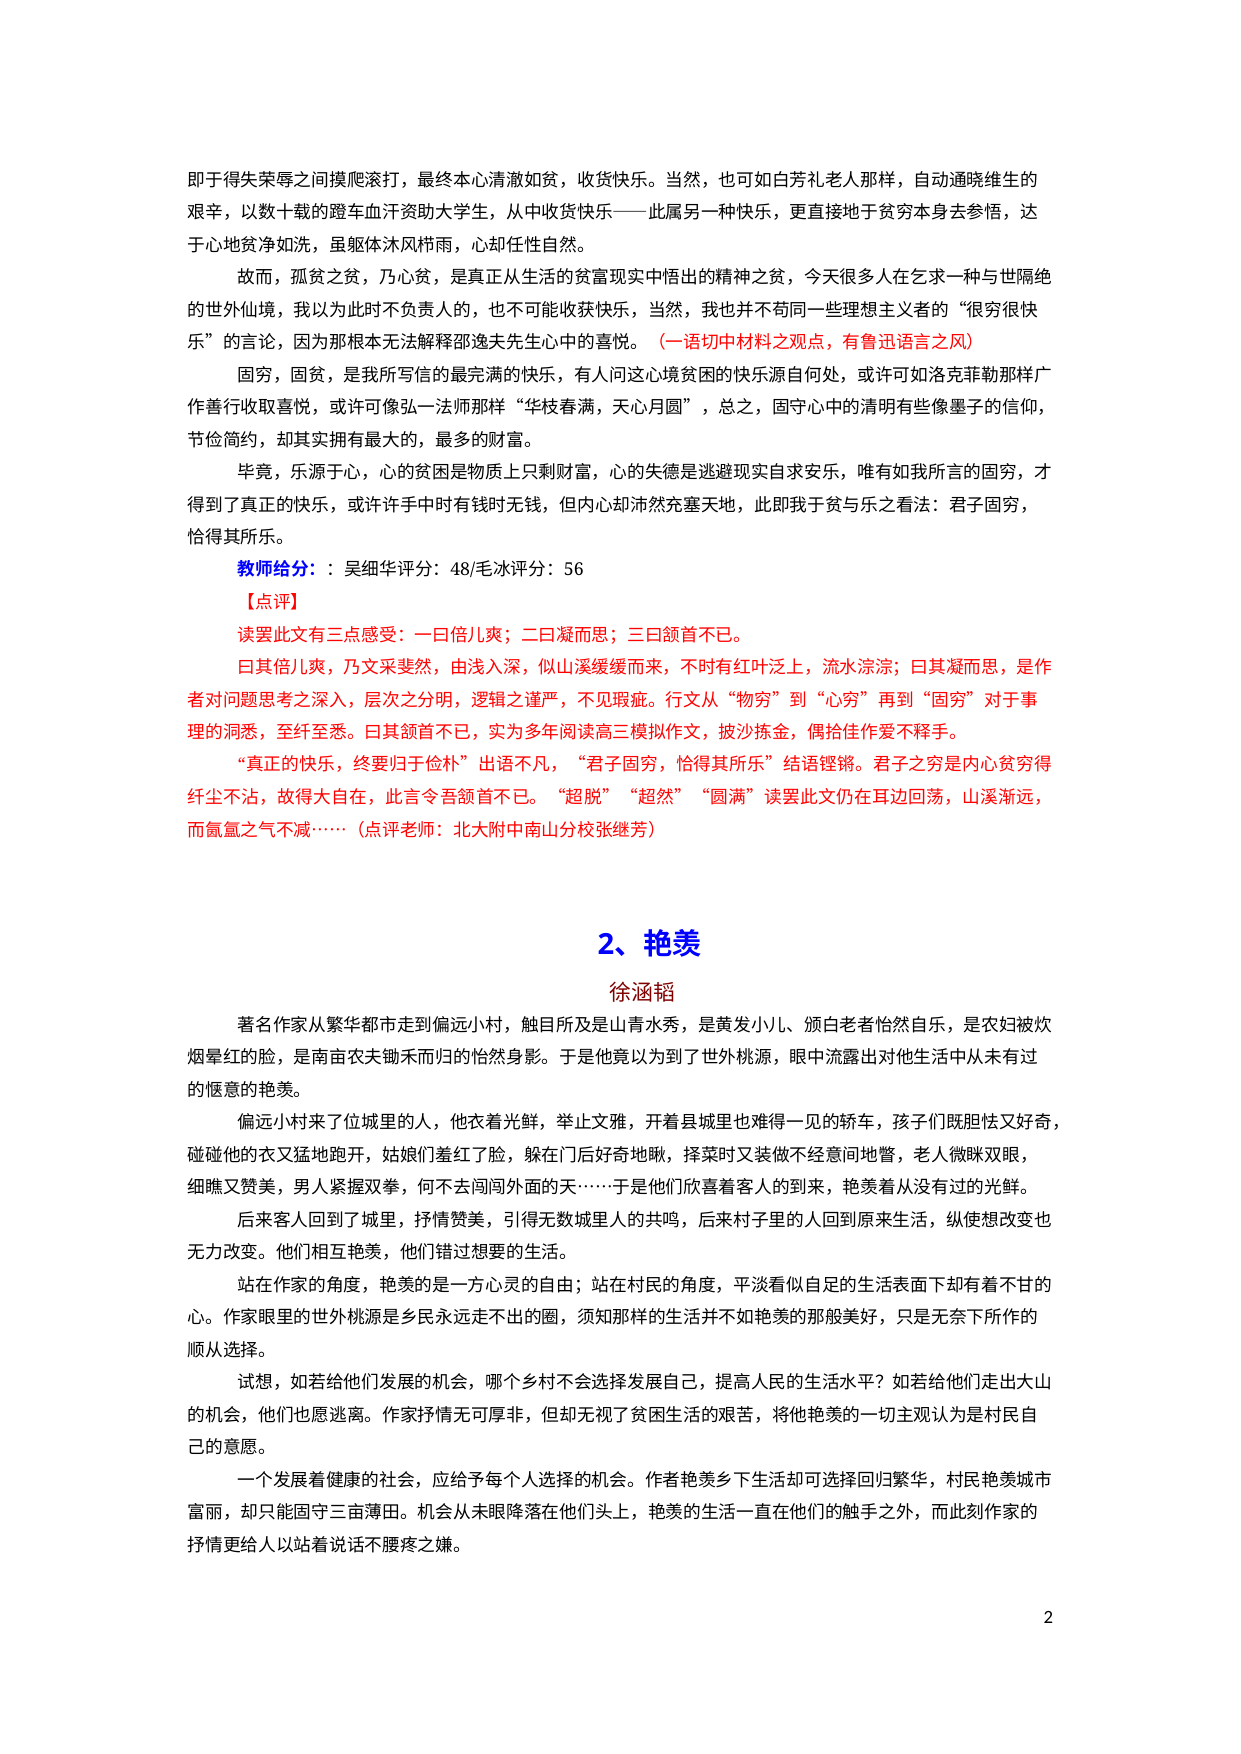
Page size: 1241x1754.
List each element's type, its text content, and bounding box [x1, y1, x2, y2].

text 一个发展着健康的社会，应给予每个人选择的机会。作者艳羡乡下生活却可选择回归繁华，村民艳羡城市富丽，却只能固守三亩薄田。机会从未眼降落在他们头上，艳羡的生活一直在他们的触手之外，而此刻作家的抒情更给人以站着说话不腰疼之嫌。 [187, 1462, 1053, 1559]
text 后来客人回到了城里，抒情赞美，引得无数城里人的共鸣，后来村子里的人回到原来生活，纵使想改变也无力改变。他们相互艳羡，他们错过想要的生活。 [187, 1202, 1053, 1267]
text 毕竟，乐源于心，心的贫困是物质上只剩财富，心的失德是逃避现实自求安乐，唯有如我所言的固穷，才得到了真正的快乐，或许许手中时有钱时无钱，但内心却沛然充塞天地，此即我于贫与乐之看法：君子固穷，恰得其所乐。 [187, 454, 1053, 552]
text 站在作家的角度，艳羡的是一方心灵的自由；站在村民的角度，平淡看似自足的生活表面下却有着不甘的心。作家眼里的世外桃源是乡民永远走不出的圈，须知那样的生活并不如艳羡的那般美好，只是无奈下所作的顺从选择。 [187, 1267, 1053, 1364]
text 教师给分：：吴细华评分：48/毛冰评分：56 [187, 552, 1053, 584]
text 故而，孤贫之贫，乃心贫，是真正从生活的贫富现实中悟出的精神之贫，今天很多人在乞求一种与世隔绝的世外仙境，我以为此时不负责人的，也不可能收获快乐，当然，我也并不苟同一些理想主义者的“很穷很快乐”的言论，因为那根本无法解释邵逸夫先生心中的喜悦。（一语切中材料之观点，有鲁迅语言之风） [187, 259, 1053, 357]
text 读罢此文有三点感受：一曰倍儿爽；二曰凝而思；三曰颔首不已。 [187, 617, 1053, 649]
text 试想，如若给他们发展的机会，哪个乡村不会选择发展自己，提高人民的生活水平？如若给他们走出大山的机会，他们也愿逃离。作家抒情无可厚非，但却无视了贫困生活的艰苦，将他艳羡的一切主观认为是村民自己的意愿。 [187, 1364, 1053, 1462]
text 【点评】 [187, 584, 1053, 617]
text 著名作家从繁华都市走到偏远小村，触目所及是山青水秀，是黄发小儿、颁白老者怡然自乐，是农妇被炊烟晕红的脸，是南亩农夫锄禾而归的怡然身影。于是他竟以为到了世外桃源，眼中流露出对他生活中从未有过的惬意的艳羡。 [187, 1007, 1053, 1104]
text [187, 162, 1053, 259]
text 偏远小村来了位城里的人，他衣着光鲜，举止文雅，开着县城里也难得一见的轿车，孩子们既胆怯又好奇，碰碰他的衣又猛地跑开，姑娘们羞红了脸，躲在门后好奇地瞅，择菜时又装做不经意间地瞥，老人微眯双眼，细瞧又赞美，男人紧握双拳，何不去闯闯外面的天……于是他们欣喜着客人的到来，艳羡着从没有过的光鲜。 [187, 1104, 1053, 1202]
text 徐涵韬 [187, 974, 1053, 1007]
text 2、艳羡 [187, 909, 1053, 974]
text “真正的快乐，终要归于俭朴”出语不凡，“君子固穷，恰得其所乐”结语铿锵。君子之穷是内心贫穷得纤尘不沾，故得大自在，此言令吾颔首不已。“超脱”“超然”“圆满”读罢此文仍在耳边回荡，山溪渐远，而氤氲之气不减……（点评老师：北大附中南山分校张继芳） [187, 747, 1053, 844]
text 曰其倍儿爽，乃文采斐然，由浅入深，似山溪缓缓而来，不时有红叶泛上，流水淙淙；曰其凝而思，是作者对问题思考之深入，层次之分明，逻辑之谨严，不见瑕疵。行文从“物穷”到“心穷”再到“固穷”对于事理的洞悉，至纤至悉。曰其颔首不已，实为多年阅读高三模拟作文，披沙拣金，偶拾佳作爱不释手。 [187, 649, 1053, 747]
text 固穷，固贫，是我所写信的最完满的快乐，有人问这心境贫困的快乐源自何处，或许可如洛克菲勒那样广作善行收取喜悦，或许可像弘一法师那样“华枝春满，天心月圆”，总之，固守心中的清明有些像墨子的信仰，节俭简约，却其实拥有最大的，最多的财富。 [187, 357, 1053, 454]
